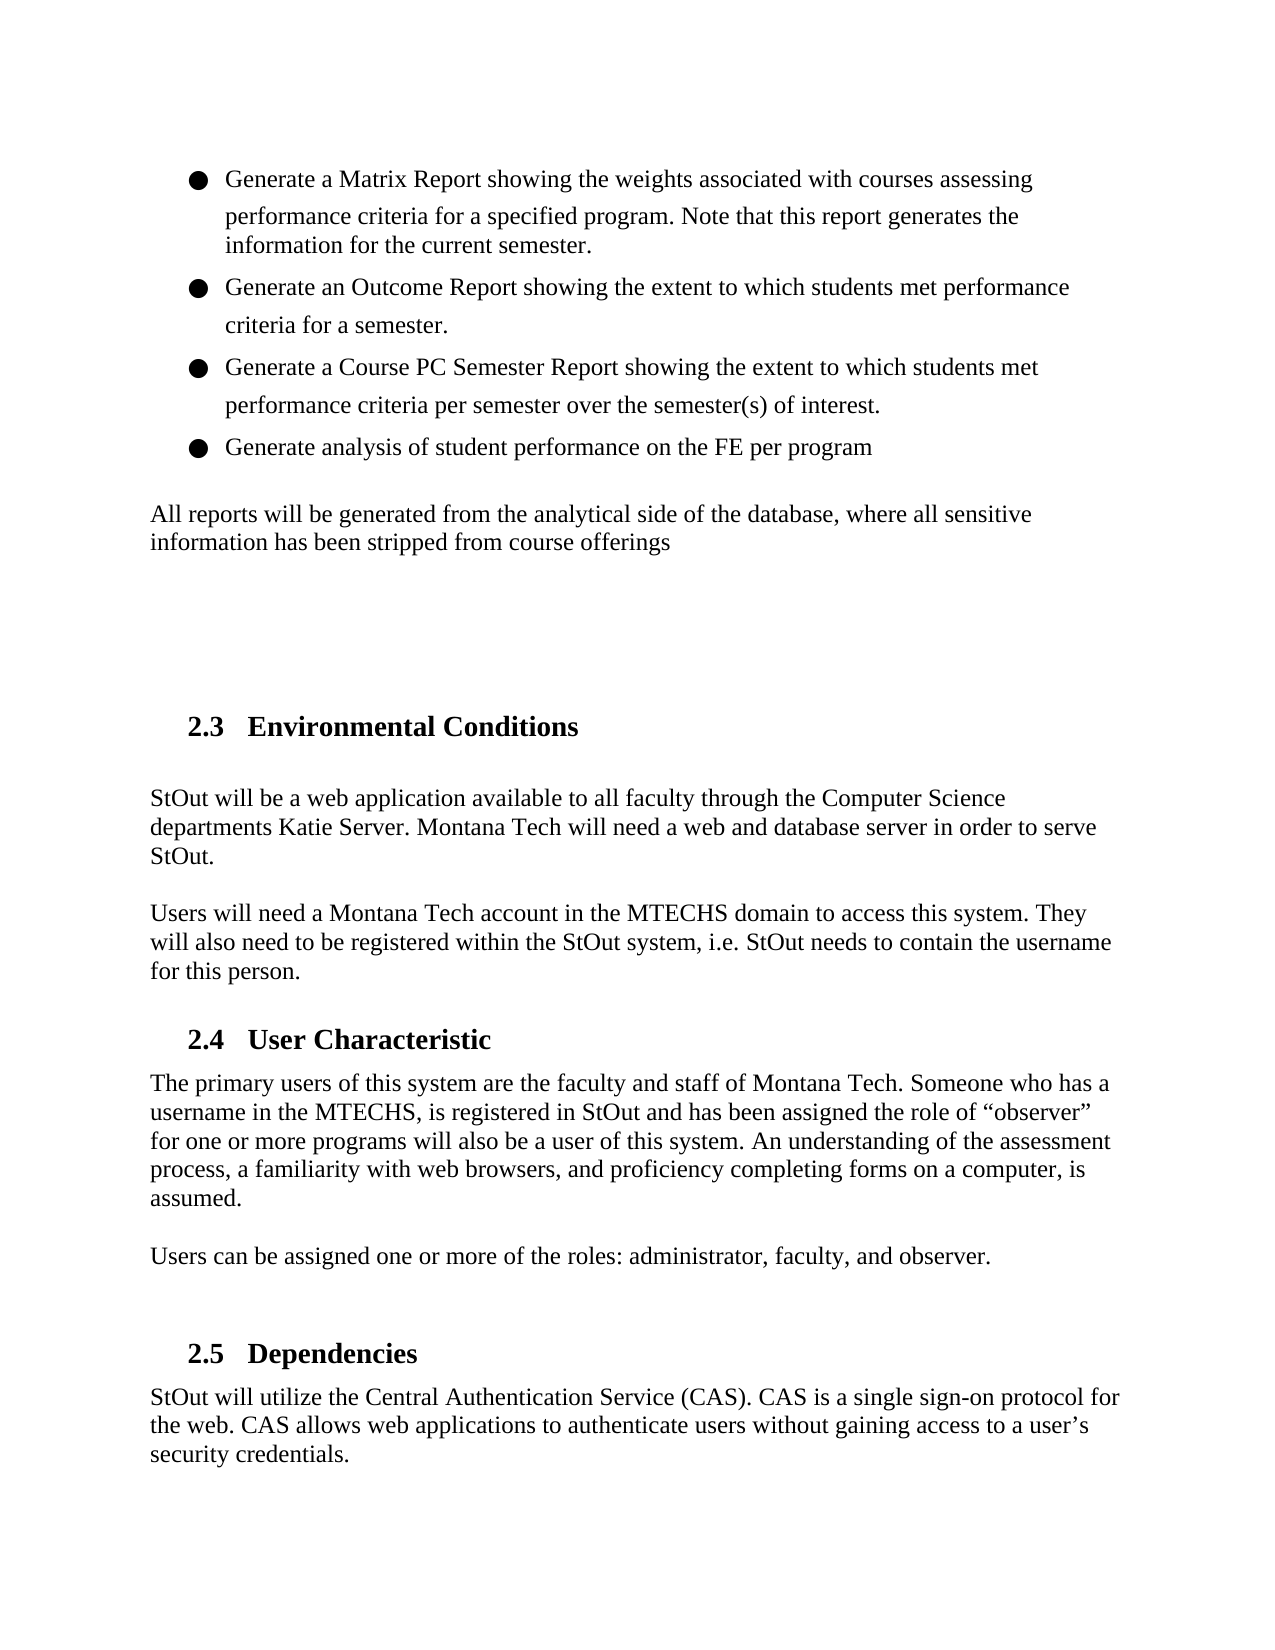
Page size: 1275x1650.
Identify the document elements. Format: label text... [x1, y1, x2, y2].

subtitle Dependencies [187, 1336, 1125, 1369]
text StOut will be a web application available to all faculty through the Computer Science departments Katie Server. Montana Tech will need a web and database server in order to serve StOut. [150, 783, 1125, 870]
text All reports will be generated from the analytical side of the database, where all sensitive information has been stripped from course offerings [150, 499, 1125, 556]
text Users will need a Montana Tech account in the MTECHS domain to access this system. They will also need to be registered within the StOut system, i.e. StOut needs to contain the username for this person. [150, 898, 1125, 985]
list Generate a Course PC Semester Report showing the extent to which students met performance criteria per semester over the semester(s) of interest. [187, 339, 1125, 419]
list Generate a Matrix Report showing the weights associated with courses assessing performance criteria for a specified program. Note that this report generates the information for the current semester. [187, 150, 1125, 259]
text Users can be assigned one or more of the roles: administrator, faculty, and observer. [150, 1241, 1125, 1269]
subtitle User Characteristic [187, 1022, 1125, 1056]
text StOut will utilize the Central Authentication Service (CAS). CAS is a single sign-on protocol for the web. CAS allows web applications to authenticate users without gaining access to a user’s security credentials. [150, 1382, 1125, 1468]
list Generate an Outcome Report showing the extent to which students met performance criteria for a semester. [187, 259, 1125, 339]
subtitle Environmental Conditions [187, 709, 1125, 742]
text The primary users of this system are the faculty and staff of Montana Tech. Someone who has a username in the MTECHS, is registered in StOut and has been assigned the role of “observer” for one or more programs will also be a user of this system. An understanding of the assessment process, a familiarity with web browsers, and proficiency completing forms on a computer, is assumed. [150, 1068, 1125, 1212]
list Generate analysis of student performance on the FE per program [187, 419, 1125, 470]
